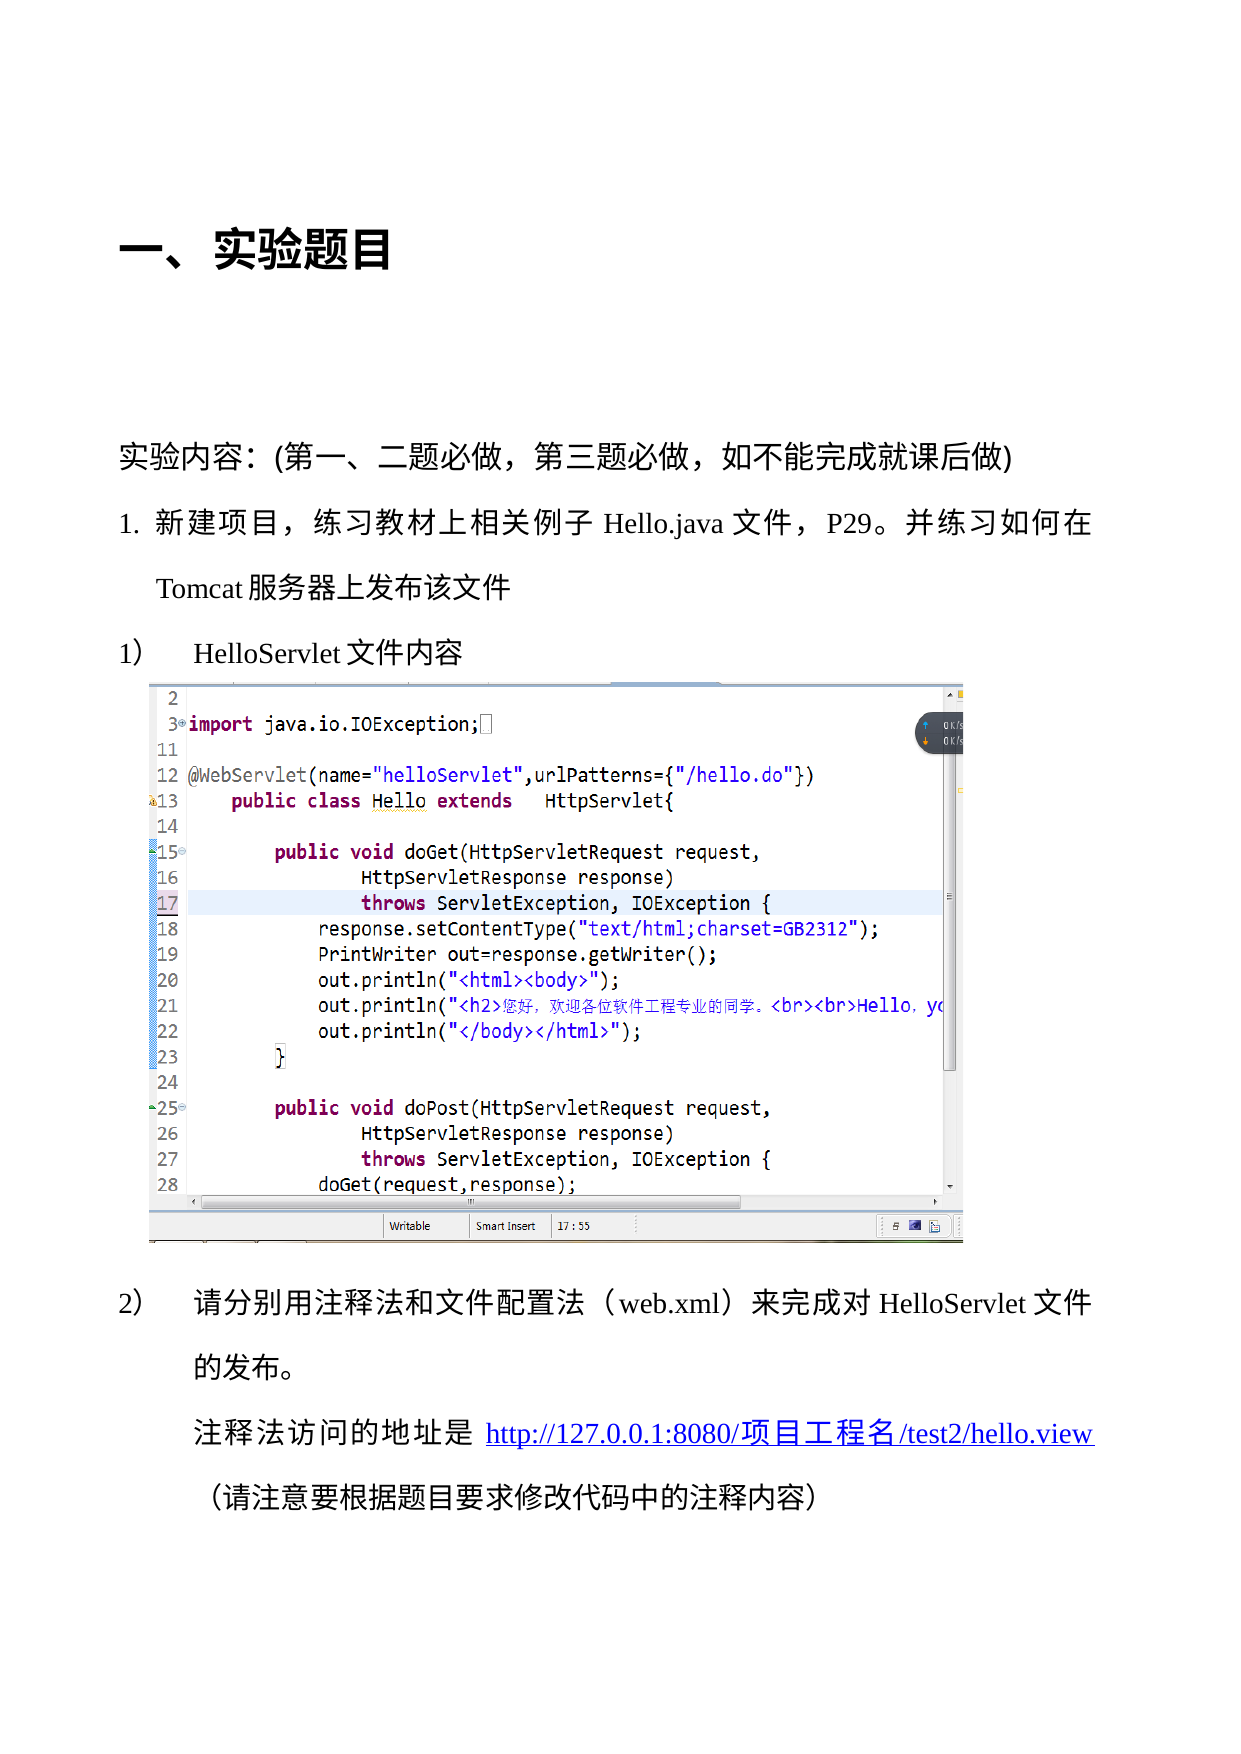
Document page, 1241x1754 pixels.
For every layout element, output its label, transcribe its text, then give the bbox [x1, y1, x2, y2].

subtitle 实验题目 [118, 197, 1093, 295]
picture [149, 682, 964, 1243]
list HelloServlet文件内容 [118, 618, 1093, 683]
text 注释法访问的地址是 http://127.0.0.1:8080/项目工程名/test2/hello.view（请注意要根据题目要求修改代码中的注释内容） [193, 1398, 1093, 1528]
text 实验内容：(第一、二题必做，第三题必做，如不能完成就课后做) [118, 423, 1093, 488]
list 请分别用注释法和文件配置法（web.xml）来完成对HelloServlet文件的发布。 [118, 1268, 1093, 1398]
list 新建项目，练习教材上相关例子Hello.java文件，P29。并练习如何在Tomcat服务器上发布该文件 [118, 488, 1093, 618]
